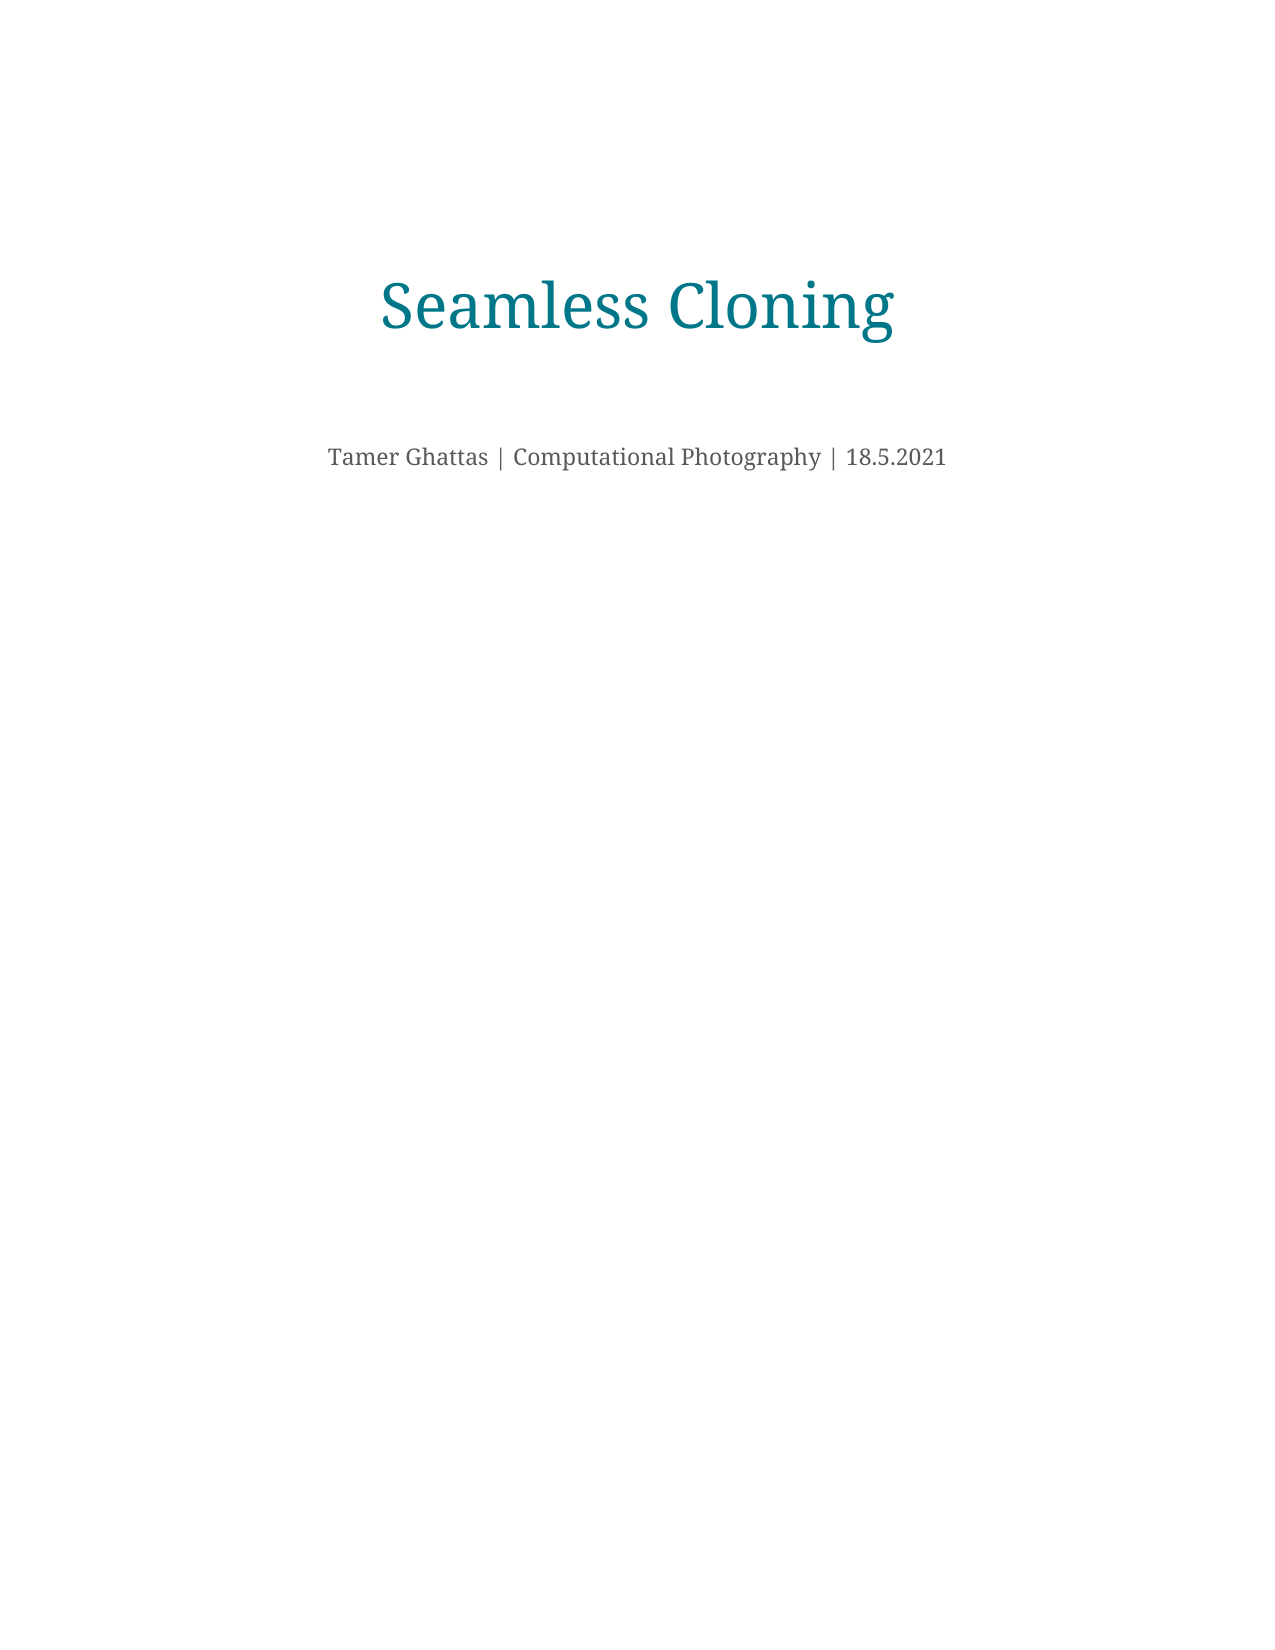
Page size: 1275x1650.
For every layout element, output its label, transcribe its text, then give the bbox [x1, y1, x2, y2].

title Seamless Cloning [187, 261, 1087, 346]
text Tamer Ghattas | Computational Photography | 18.5.2021 [187, 441, 1087, 472]
